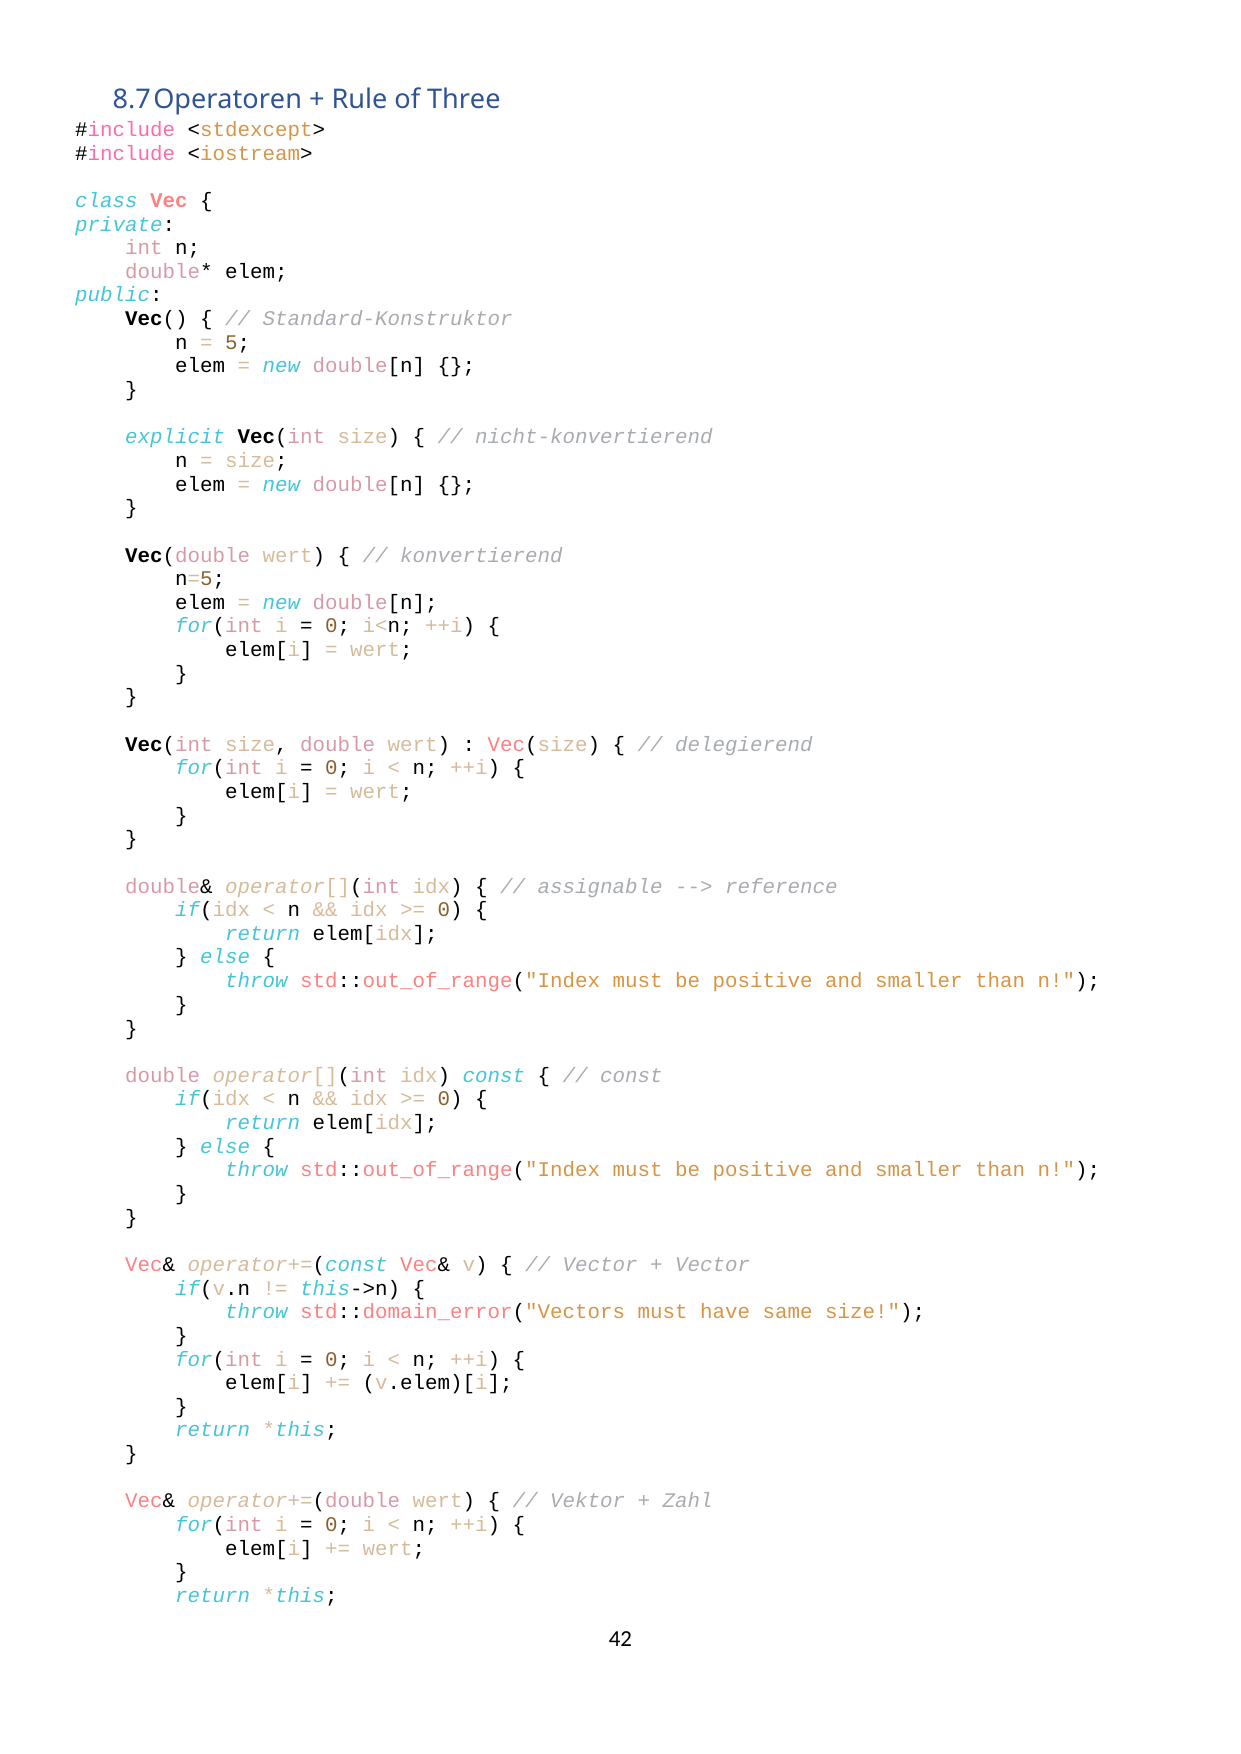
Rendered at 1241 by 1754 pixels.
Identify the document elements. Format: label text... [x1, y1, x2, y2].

text } [75, 1207, 1165, 1230]
text private: [75, 213, 1165, 237]
text throw std::domain_error("Vectors must have same size!"); [75, 1301, 1165, 1325]
text Vec& operator+=(const Vec& v) { // Vector + Vector [75, 1254, 1165, 1278]
text if(v.n != this->n) { [75, 1278, 1165, 1301]
text n = size; [75, 450, 1165, 474]
text Vec(int size, double wert) : Vec(size) { // delegierend [75, 734, 1165, 757]
text throw std::out_of_range("Index must be positive and smaller than n!"); [75, 1159, 1165, 1183]
text return elem[idx]; [75, 923, 1165, 947]
text int n; [75, 237, 1165, 261]
text elem[i] += (v.elem)[i]; [75, 1372, 1165, 1396]
text for(int i = 0; i < n; ++i) { [75, 1514, 1165, 1538]
text Vec(double wert) { // konvertierend [75, 544, 1165, 568]
text } [75, 1561, 1165, 1585]
text for(int i = 0; i < n; ++i) { [75, 1348, 1165, 1372]
text n = 5; [75, 332, 1165, 355]
text } [75, 994, 1165, 1017]
text n=5; [75, 568, 1165, 592]
text } else { [75, 947, 1165, 970]
text } [75, 1325, 1165, 1348]
text #include <stdexcept> [75, 119, 1165, 143]
text double* elem; [75, 261, 1165, 284]
text } [75, 805, 1165, 828]
text Vec() { // Standard-Konstruktor [75, 308, 1165, 332]
text Vec& operator+=(double wert) { // Vektor + Zahl [75, 1490, 1165, 1514]
text explicit Vec(int size) { // nicht-konvertierend [75, 426, 1165, 450]
text if(idx < n && idx >= 0) { [75, 899, 1165, 923]
text } [75, 379, 1165, 403]
text public: [75, 284, 1165, 308]
subtitle Operatoren + Rule of Three [112, 79, 1165, 116]
text } [75, 828, 1165, 852]
text } [75, 686, 1165, 710]
text double operator[](int idx) const { // const [75, 1065, 1165, 1088]
text } [75, 497, 1165, 521]
text } [75, 1396, 1165, 1419]
text for(int i = 0; i<n; ++i) { [75, 616, 1165, 639]
text elem = new double[n] {}; [75, 474, 1165, 497]
text elem = new double[n]; [75, 592, 1165, 616]
text return elem[idx]; [75, 1112, 1165, 1136]
text elem = new double[n] {}; [75, 355, 1165, 379]
text throw std::out_of_range("Index must be positive and smaller than n!"); [75, 970, 1165, 994]
text double& operator[](int idx) { // assignable --> reference [75, 876, 1165, 899]
text } [75, 1443, 1165, 1467]
text return *this; [75, 1419, 1165, 1443]
text class Vec { [75, 190, 1165, 213]
text } [75, 663, 1165, 686]
text } else { [75, 1136, 1165, 1159]
text elem[i] += wert; [75, 1538, 1165, 1561]
text #include <iostream> [75, 143, 1165, 166]
text for(int i = 0; i < n; ++i) { [75, 757, 1165, 781]
text return *this; [75, 1585, 1165, 1609]
text } [75, 1017, 1165, 1041]
text elem[i] = wert; [75, 639, 1165, 663]
text elem[i] = wert; [75, 781, 1165, 805]
text if(idx < n && idx >= 0) { [75, 1088, 1165, 1112]
text } [75, 1183, 1165, 1207]
